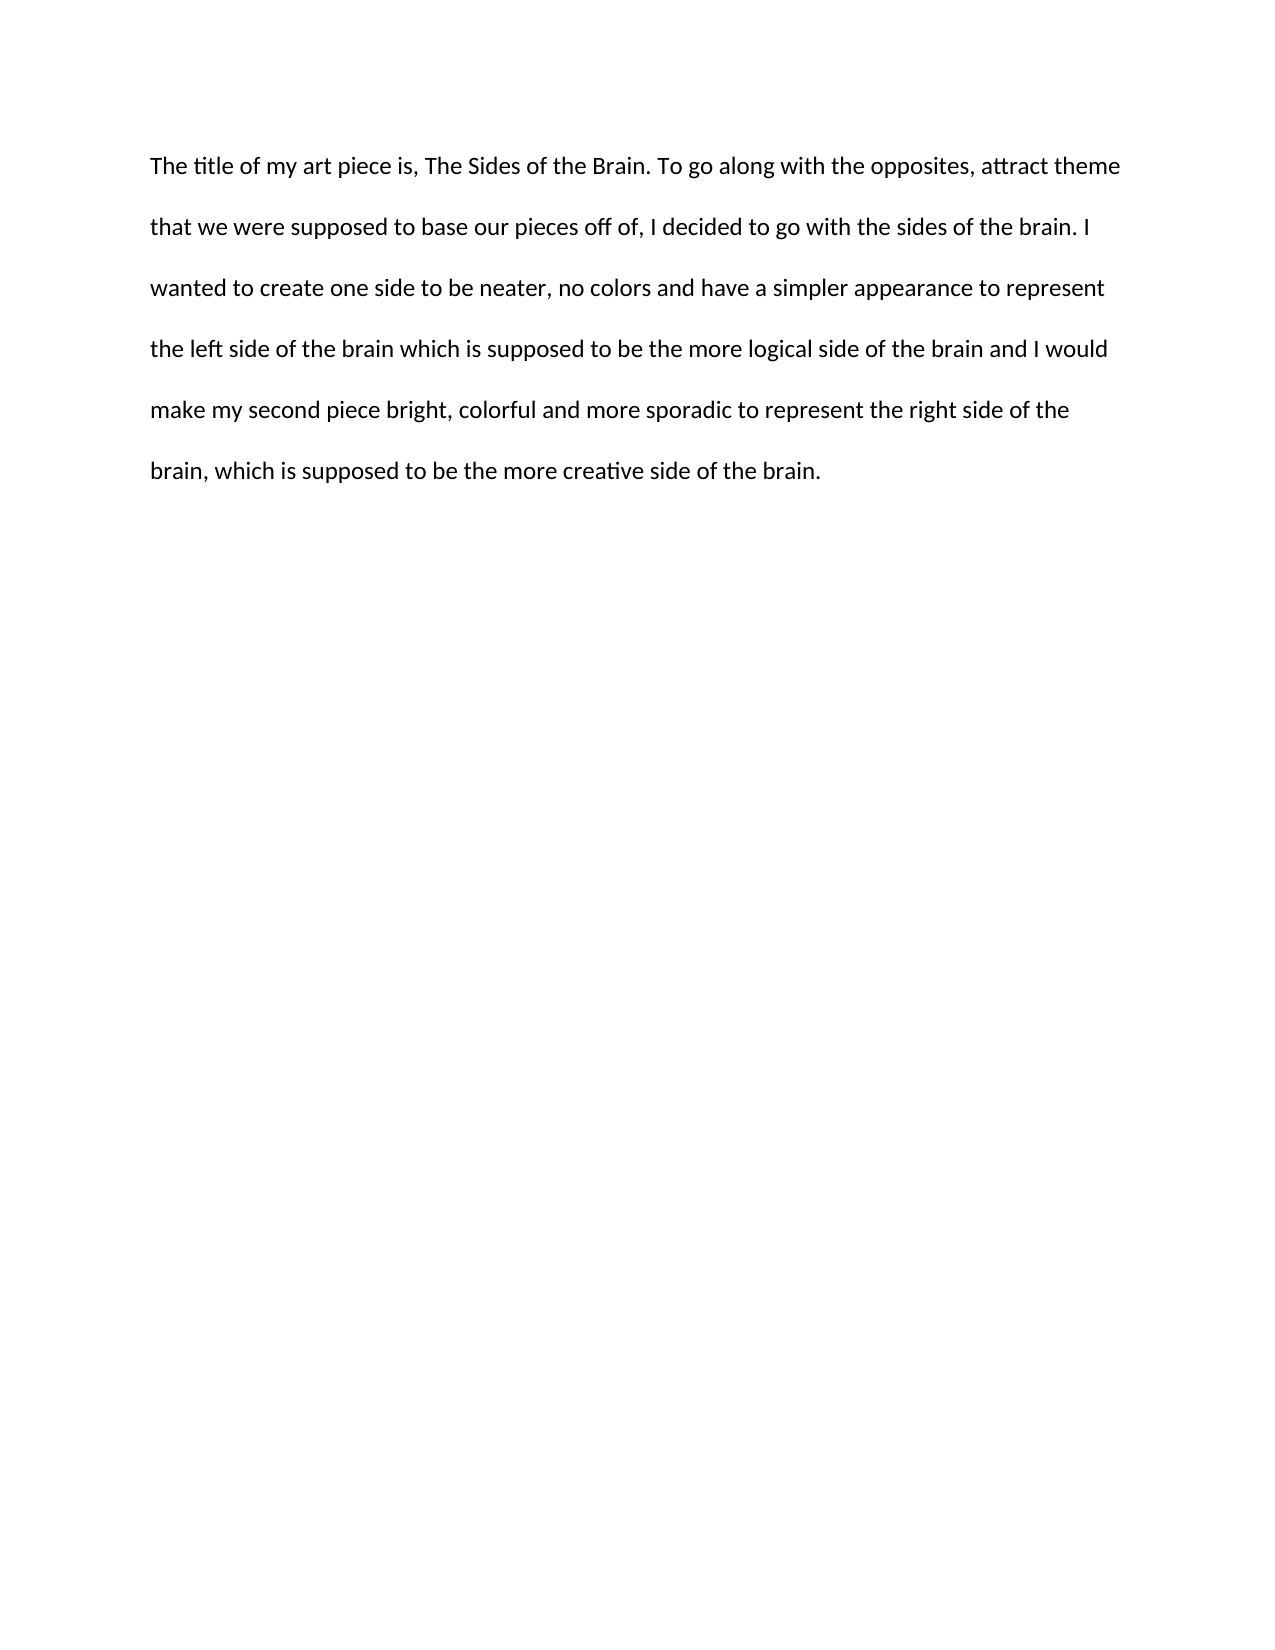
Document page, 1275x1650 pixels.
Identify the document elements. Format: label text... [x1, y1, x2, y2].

text The title of my art piece is, The Sides of the Brain. To go along with the opposites, attract theme that we were supposed to base our pieces off of, I decided to go with the sides of the brain. I wanted to create one side to be neater, no colors and have a simpler appearance to represent the left side of the brain which is supposed to be the more logical side of the brain and I would make my second piece bright, colorful and more sporadic to represent the right side of the brain, which is supposed to be the more creative side of the brain. [150, 150, 1125, 486]
